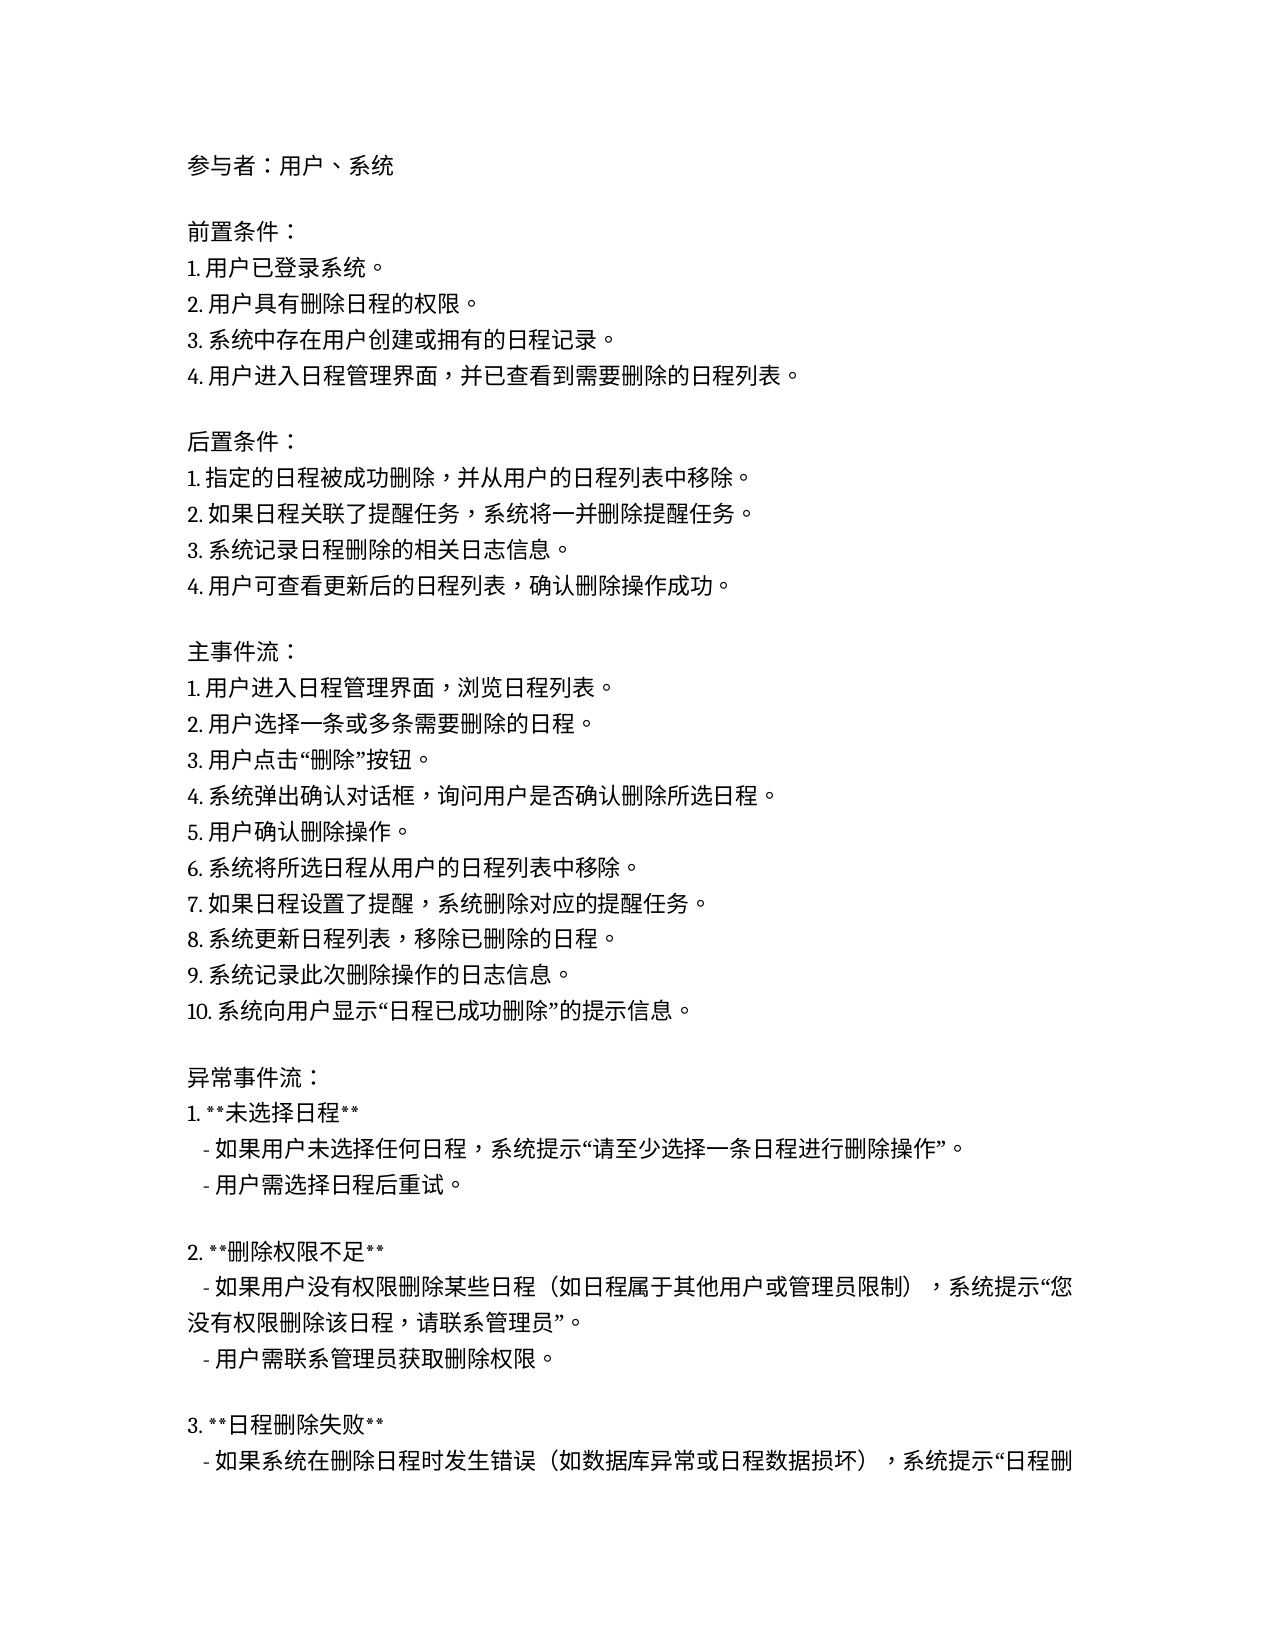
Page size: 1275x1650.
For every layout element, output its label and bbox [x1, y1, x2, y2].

text [187, 150, 1087, 1477]
